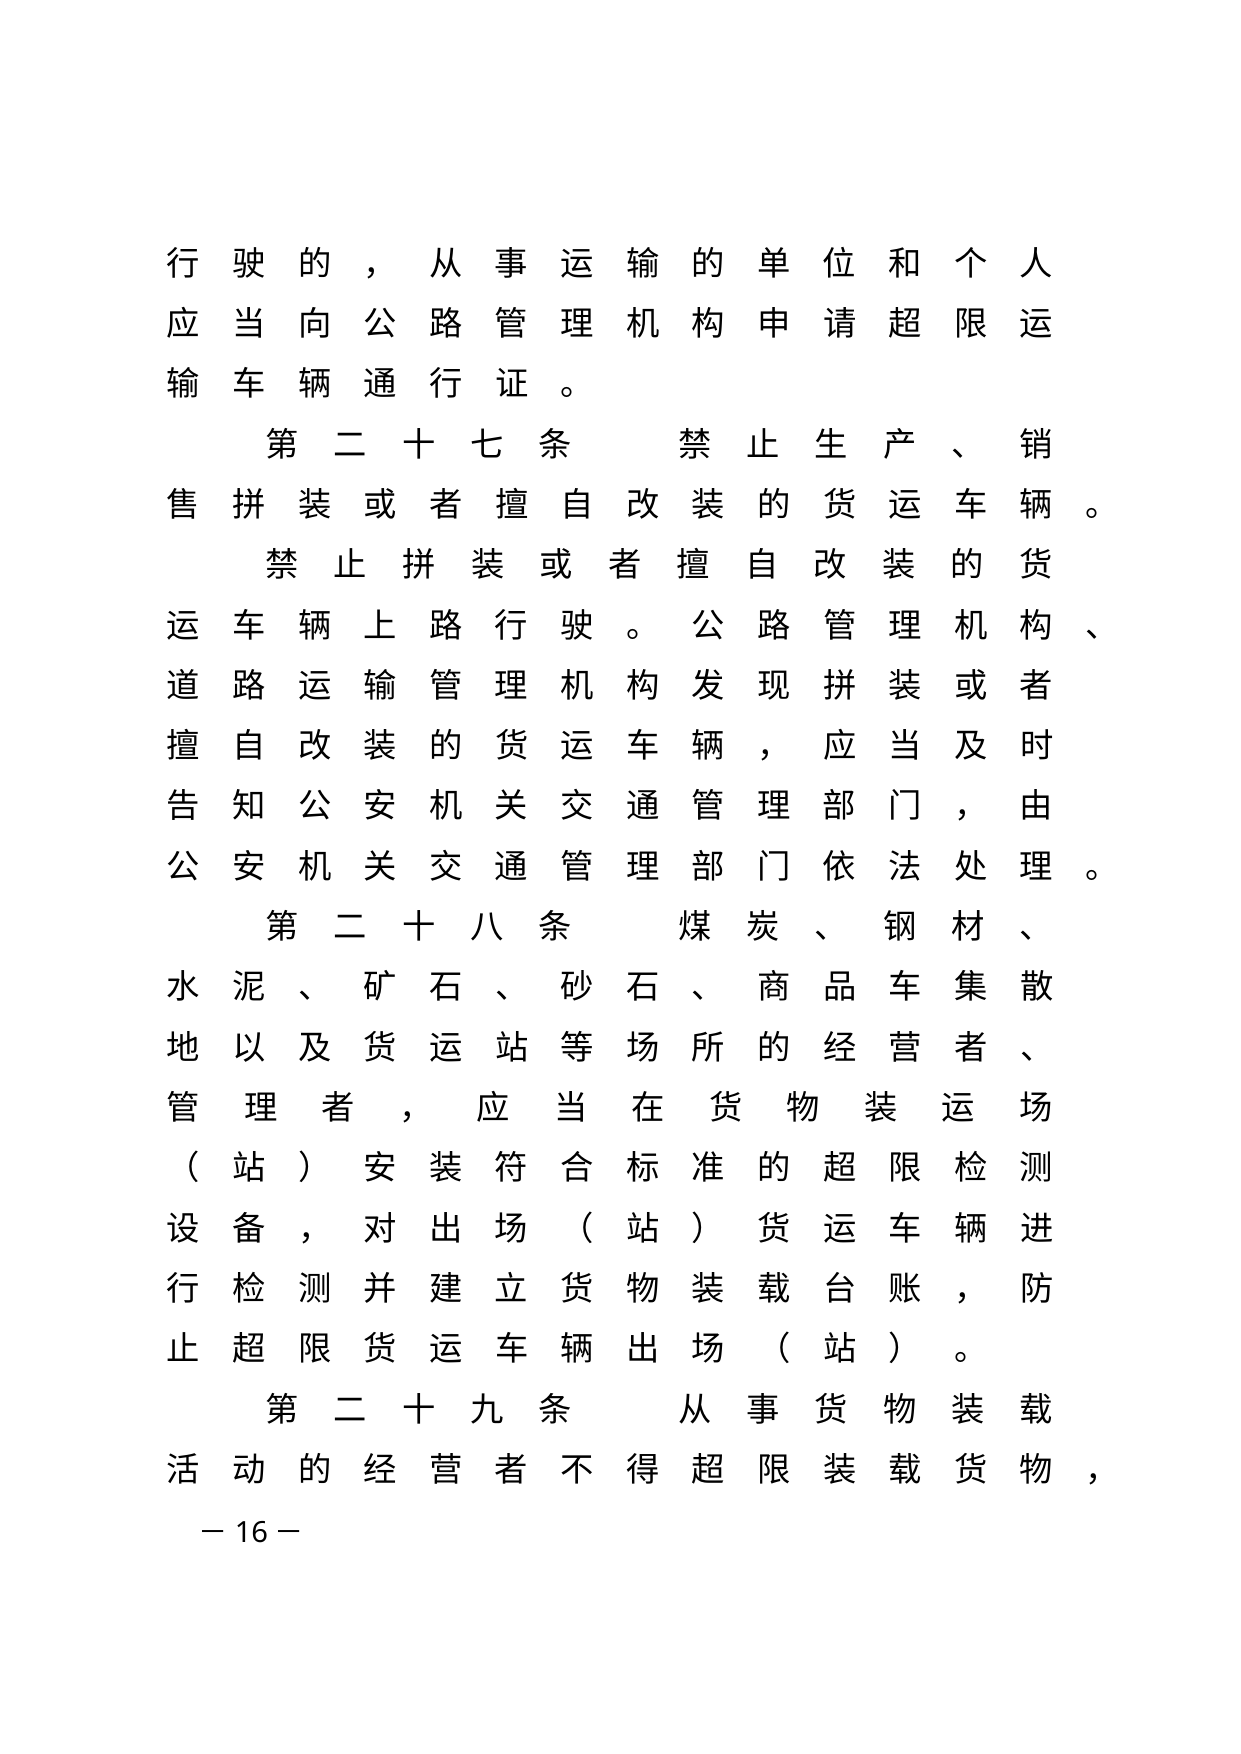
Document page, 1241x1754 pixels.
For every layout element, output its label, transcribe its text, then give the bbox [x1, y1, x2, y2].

text 第二十八条 煤炭、钢材、水泥、矿石、砂石、商品车集散地以及货运站等场所的经营者、管理者，应当在货物装运场（站）安装符合标准的超限检测设备，对出场（站）货运车辆进行检测并建立货物装载台账，防止超限货运车辆出场（站）。 [167, 894, 1085, 1376]
text 禁止拼装或者擅自改装的货运车辆上路行驶。公路管理机构、道路运输管理机构发现拼装或者擅自改装的货运车辆，应当及时告知公安机关交通管理部门，由公安机关交通管理部门依法处理。 [167, 532, 1085, 894]
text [167, 230, 1085, 411]
text 第二十七条 禁止生产、销售拼装或者擅自改装的货运车辆。 [167, 411, 1085, 532]
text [167, 1376, 1085, 1497]
